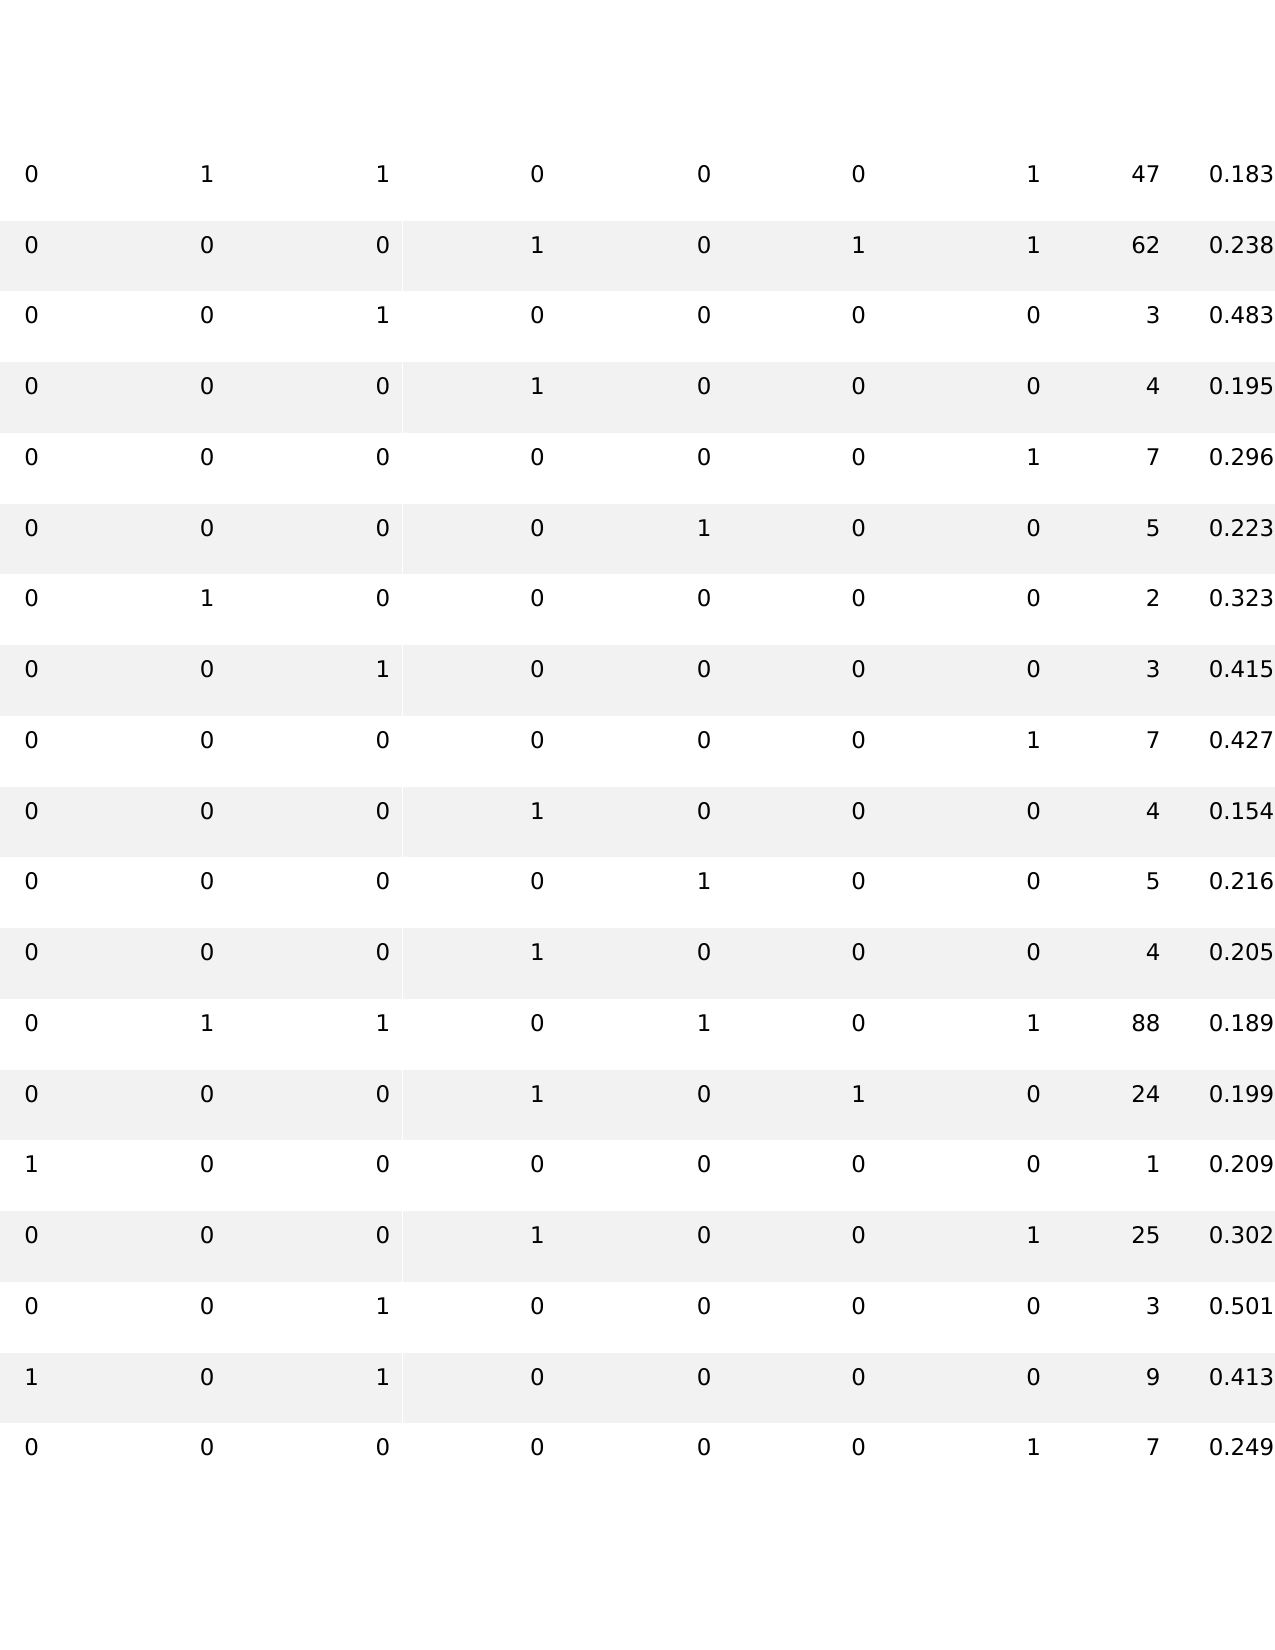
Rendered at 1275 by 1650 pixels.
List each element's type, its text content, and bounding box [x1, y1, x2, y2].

table_cell 5 [1053, 504, 1173, 574]
table_cell 0 [557, 1140, 724, 1211]
table_cell 2 [1053, 574, 1173, 645]
table_cell 1 [724, 1070, 878, 1140]
table_cell 1 [51, 150, 226, 221]
table_cell 0.483 [1173, 291, 1275, 362]
table_cell 0 [557, 433, 724, 504]
table_cell 0 [403, 291, 557, 362]
table_cell 1 [226, 1353, 402, 1423]
table_cell 0 [51, 1211, 226, 1282]
table_cell 0 [0, 716, 51, 787]
table_cell 0 [724, 928, 878, 999]
table_cell 7 [1053, 433, 1173, 504]
table_cell 0 [878, 574, 1053, 645]
table_cell 0 [557, 150, 724, 221]
table_cell 0 [226, 928, 402, 999]
table_cell 0 [557, 291, 724, 362]
table_cell 1 [0, 1140, 51, 1211]
table_cell 0 [51, 291, 226, 362]
table_cell 0 [724, 1423, 878, 1494]
table_cell 0 [0, 504, 51, 574]
table_cell 3 [1053, 645, 1173, 716]
table_cell 1 [878, 999, 1053, 1069]
table_cell 0 [226, 504, 402, 574]
table_cell 3 [1053, 291, 1173, 362]
table_cell 0.195 [1173, 362, 1275, 433]
table_cell 0 [557, 716, 724, 787]
table_cell 0 [878, 1140, 1053, 1211]
table_cell 0 [51, 221, 226, 291]
table_cell 0 [724, 857, 878, 928]
table_cell 0.415 [1173, 645, 1275, 716]
table_cell 0 [557, 928, 724, 999]
table_cell 4 [1053, 928, 1173, 999]
table_cell 7 [1053, 1423, 1173, 1494]
table_cell 0 [0, 999, 51, 1069]
table_cell 0 [557, 574, 724, 645]
table_cell 0 [226, 221, 402, 291]
table_cell 1 [878, 221, 1053, 291]
table_cell 0 [403, 857, 557, 928]
table_cell 0 [226, 1423, 402, 1494]
table_cell 1 [226, 999, 402, 1069]
table_cell 1 [51, 999, 226, 1069]
table_cell 0 [724, 574, 878, 645]
table_cell 0 [878, 928, 1053, 999]
table_cell 1 [226, 150, 402, 221]
table_cell 1 [557, 999, 724, 1069]
table_cell 1 [724, 221, 878, 291]
table_cell 0 [0, 433, 51, 504]
table_cell 0 [403, 1140, 557, 1211]
table_cell 1 [557, 857, 724, 928]
table_cell 0 [403, 150, 557, 221]
table_cell 0.427 [1173, 716, 1275, 787]
table_cell 0 [226, 433, 402, 504]
table_cell 0 [557, 1211, 724, 1282]
table_cell 0 [724, 716, 878, 787]
table_cell 0 [557, 1070, 724, 1140]
table_cell 0 [403, 504, 557, 574]
table_cell 9 [1053, 1353, 1173, 1423]
table_cell 4 [1053, 362, 1173, 433]
table_cell 25 [1053, 1211, 1173, 1282]
table_cell 0 [0, 1211, 51, 1282]
table_cell 0 [878, 1282, 1053, 1352]
table_cell 0 [403, 1353, 557, 1423]
table_cell 0 [226, 362, 402, 433]
table_cell 0 [878, 645, 1053, 716]
table_cell 0.501 [1173, 1282, 1275, 1352]
table_cell 0 [226, 1140, 402, 1211]
table_cell 1 [878, 716, 1053, 787]
table_cell 0 [0, 291, 51, 362]
table_cell 0 [0, 645, 51, 716]
table_cell 4 [1053, 787, 1173, 857]
table_cell 0 [226, 1070, 402, 1140]
table_cell 1 [403, 221, 557, 291]
table_cell 1 [1053, 1140, 1173, 1211]
table_cell 0 [724, 1140, 878, 1211]
table_cell 0.238 [1173, 221, 1275, 291]
table_cell 0 [724, 999, 878, 1069]
table_cell 0 [51, 362, 226, 433]
table_cell 0 [0, 362, 51, 433]
table_cell 62 [1053, 221, 1173, 291]
table_cell 0 [403, 574, 557, 645]
table_cell 0 [51, 504, 226, 574]
table_cell 0.302 [1173, 1211, 1275, 1282]
table_cell 0 [557, 1423, 724, 1494]
table_cell 1 [51, 574, 226, 645]
table_cell 0 [878, 857, 1053, 928]
table_cell 0.199 [1173, 1070, 1275, 1140]
table_cell 0 [51, 787, 226, 857]
table_cell 0 [403, 433, 557, 504]
table_cell 1 [403, 928, 557, 999]
table_cell 0.216 [1173, 857, 1275, 928]
table_cell 0 [724, 645, 878, 716]
table_cell 0 [51, 716, 226, 787]
table_cell 0 [878, 787, 1053, 857]
table_cell 0.154 [1173, 787, 1275, 857]
table_cell 0 [878, 362, 1053, 433]
table_cell 0.249 [1173, 1423, 1275, 1494]
table_cell 1 [0, 1353, 51, 1423]
table_cell 0 [0, 1423, 51, 1494]
table_cell 0 [0, 787, 51, 857]
table_cell 0 [724, 504, 878, 574]
table_cell 1 [878, 1423, 1053, 1494]
table_cell 0 [878, 1353, 1053, 1423]
table_cell 0 [403, 1423, 557, 1494]
table_cell 5 [1053, 857, 1173, 928]
table_cell 0.223 [1173, 504, 1275, 574]
table_cell 0 [878, 1070, 1053, 1140]
table_cell 0 [724, 787, 878, 857]
table_cell 0 [0, 1070, 51, 1140]
table_cell 0 [226, 787, 402, 857]
table_cell 0 [403, 1282, 557, 1352]
table_cell 0.183 [1173, 150, 1275, 221]
table_cell 0 [557, 362, 724, 433]
table_cell 0 [724, 1353, 878, 1423]
table_cell 7 [1053, 716, 1173, 787]
table_cell 0 [51, 1423, 226, 1494]
table_cell 0 [51, 1140, 226, 1211]
table_cell 0 [0, 928, 51, 999]
table_cell 0 [51, 928, 226, 999]
table_cell 1 [226, 645, 402, 716]
table_cell 1 [403, 787, 557, 857]
table_cell 0.413 [1173, 1353, 1275, 1423]
table_cell 1 [226, 291, 402, 362]
table_cell 1 [226, 1282, 402, 1352]
table_cell 0 [226, 716, 402, 787]
table_cell 1 [878, 1211, 1053, 1282]
table_cell 0 [724, 1282, 878, 1352]
table_cell 0 [0, 574, 51, 645]
table_cell 1 [878, 433, 1053, 504]
table_cell 0.209 [1173, 1140, 1275, 1211]
table_cell 1 [557, 504, 724, 574]
table_cell 0 [226, 574, 402, 645]
table_cell 0 [51, 1282, 226, 1352]
table_cell 24 [1053, 1070, 1173, 1140]
table_cell 0 [51, 1070, 226, 1140]
table_cell 0 [403, 999, 557, 1069]
table_cell 1 [403, 1070, 557, 1140]
table_cell 0 [557, 787, 724, 857]
table_cell 0 [51, 433, 226, 504]
table_cell 0.189 [1173, 999, 1275, 1069]
table_cell 0 [226, 857, 402, 928]
table_cell 1 [403, 362, 557, 433]
table_cell 1 [403, 1211, 557, 1282]
table_cell 47 [1053, 150, 1173, 221]
table_cell 0 [557, 645, 724, 716]
table_cell 0 [0, 150, 51, 221]
table_cell 0 [724, 362, 878, 433]
table_cell 0 [51, 857, 226, 928]
table_cell 0 [0, 221, 51, 291]
table_cell 0 [557, 1353, 724, 1423]
table_cell 0 [51, 1353, 226, 1423]
table_cell 0 [0, 857, 51, 928]
table_cell 0 [0, 1282, 51, 1352]
table_cell 0 [557, 221, 724, 291]
table_cell 0.323 [1173, 574, 1275, 645]
table_cell 0 [724, 291, 878, 362]
table_cell 0 [403, 716, 557, 787]
table_cell 0 [557, 1282, 724, 1352]
table_cell 0.296 [1173, 433, 1275, 504]
table_cell 0 [724, 150, 878, 221]
table_cell 0 [878, 504, 1053, 574]
table_cell 0 [724, 1211, 878, 1282]
table_cell 0.205 [1173, 928, 1275, 999]
table_cell 3 [1053, 1282, 1173, 1352]
table_cell 0 [878, 291, 1053, 362]
table_cell 88 [1053, 999, 1173, 1069]
table_cell 0 [724, 433, 878, 504]
table_cell 1 [878, 150, 1053, 221]
table_cell 0 [51, 645, 226, 716]
table_cell 0 [226, 1211, 402, 1282]
table_cell 0 [403, 645, 557, 716]
